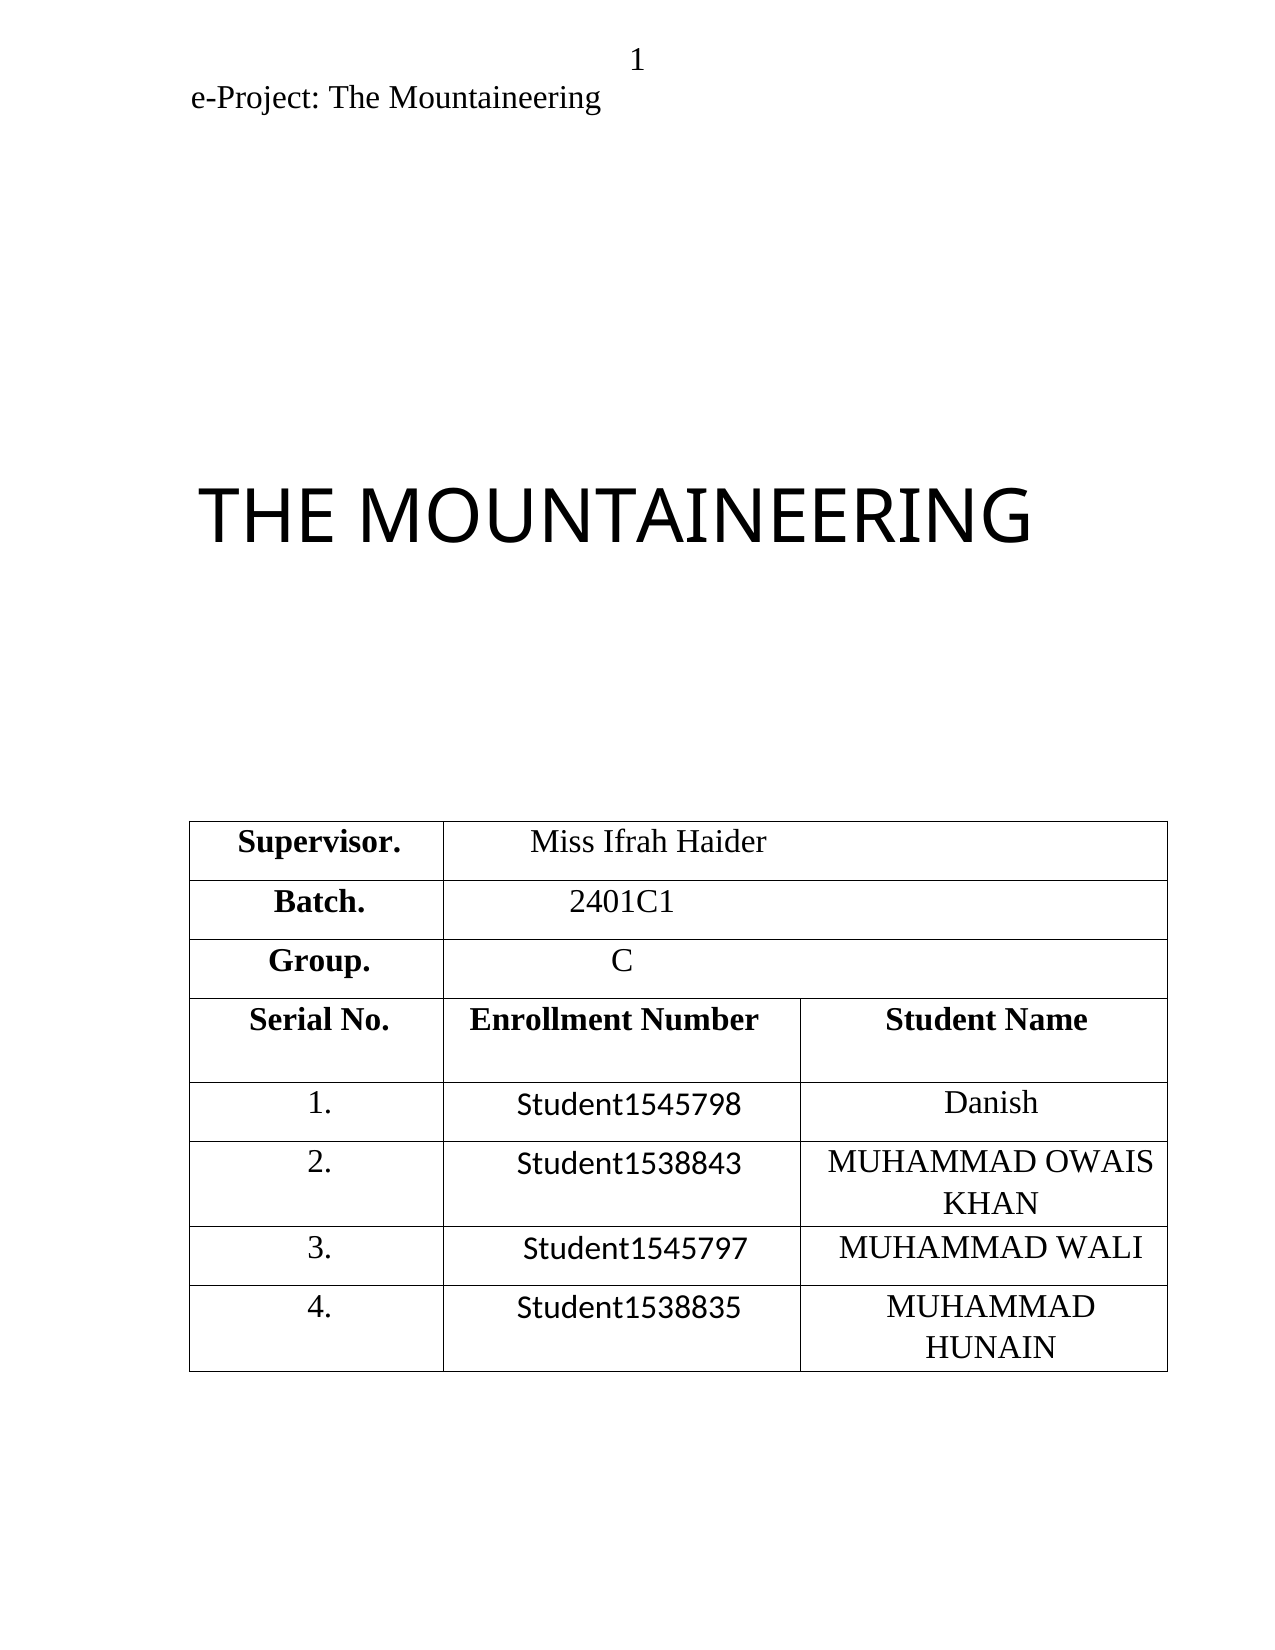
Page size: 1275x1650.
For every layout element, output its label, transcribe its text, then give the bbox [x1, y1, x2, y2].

table_cell Danish [801, 1083, 1167, 1141]
table_cell Enrollment Number [444, 999, 800, 1082]
table_cell Student Name [801, 999, 1167, 1082]
table_cell 2401C1 [444, 881, 800, 939]
table_header Miss Ifrah Haider [444, 822, 800, 880]
text THE MOUNTAINEERING [69, 462, 1163, 564]
table_cell Student1538835 [444, 1286, 800, 1371]
table_cell MUHAMMAD WALI [801, 1227, 1167, 1285]
table_cell Batch. [190, 881, 443, 939]
table_cell 3. [190, 1227, 443, 1285]
table_cell Group. [190, 940, 443, 998]
table_cell 2. [190, 1142, 443, 1226]
table_cell MUHAMMAD OWAIS KHAN [801, 1142, 1167, 1226]
table_header Supervisor. [190, 822, 443, 880]
table_cell MUHAMMAD HUNAIN [801, 1286, 1167, 1371]
table_cell [800, 940, 1167, 998]
table_cell C [444, 940, 800, 998]
table_cell Student1545798 [444, 1083, 800, 1141]
table_cell Serial No. [190, 999, 443, 1082]
table_cell Student1538843 [444, 1142, 800, 1226]
table_header [800, 822, 1167, 880]
table_cell 1. [190, 1083, 443, 1141]
table_cell 4. [190, 1286, 443, 1371]
table_cell [800, 881, 1167, 939]
table_cell Student1545797 [444, 1227, 800, 1285]
